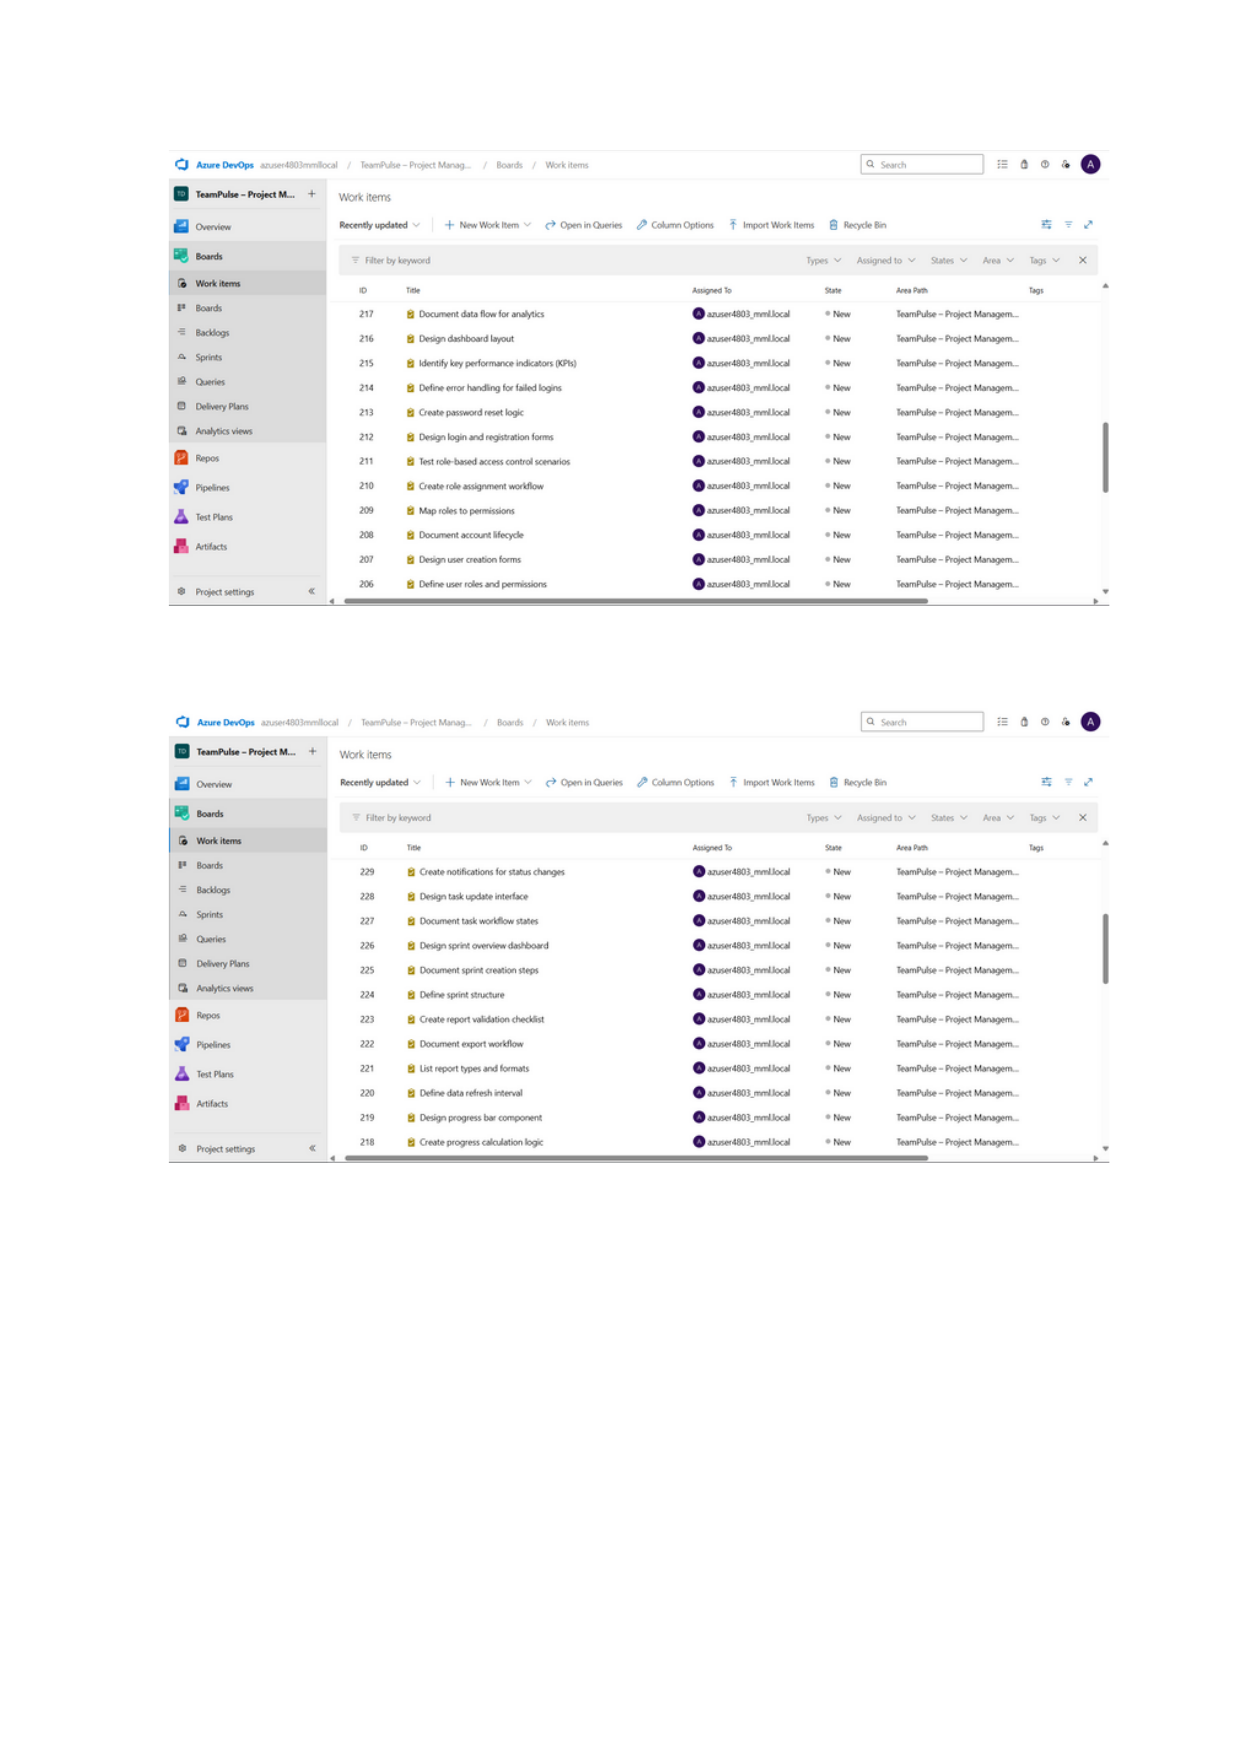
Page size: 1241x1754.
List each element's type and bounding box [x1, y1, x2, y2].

picture [168, 150, 1110, 606]
picture [168, 721, 1110, 1177]
